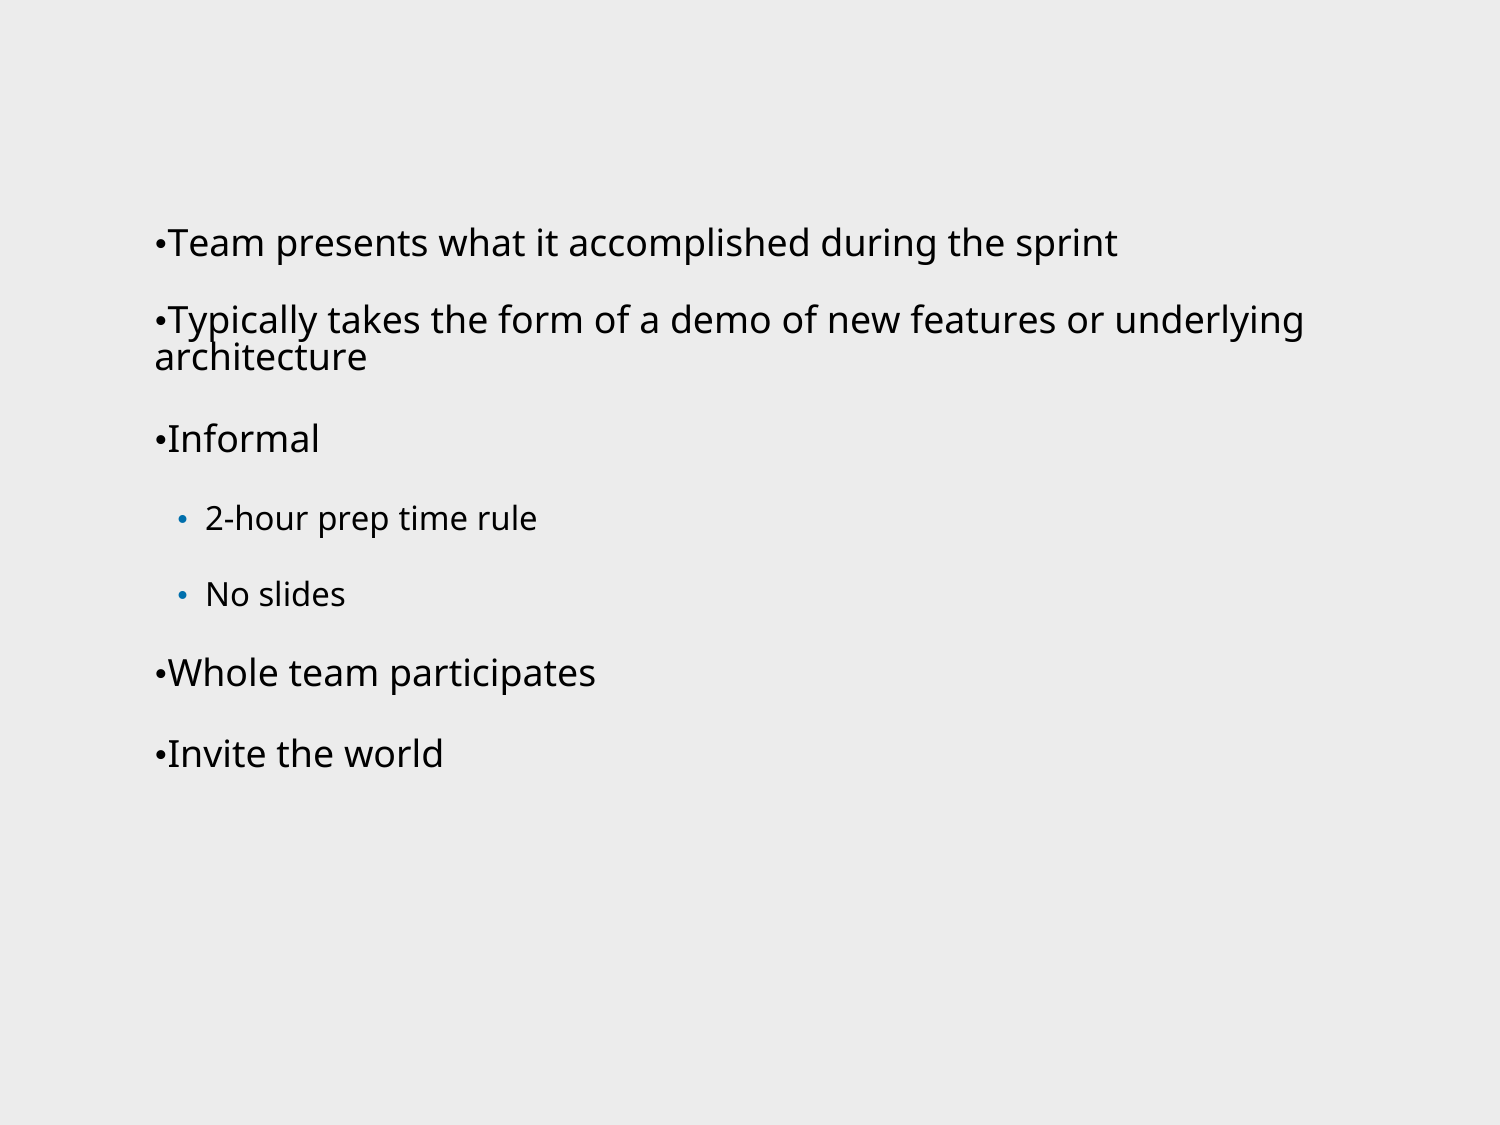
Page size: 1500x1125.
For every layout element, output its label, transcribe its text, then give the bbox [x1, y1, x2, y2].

text •Invite the world [154, 727, 1485, 778]
text •Team presents what it accomplished during the sprint [154, 220, 1485, 263]
text • No slides [177, 571, 1485, 616]
text •Whole team participates [154, 646, 1485, 697]
text • 2-hour prep time rule [177, 494, 1485, 540]
text •Typically takes the form of a demo of new features or underlying architecture [154, 301, 1401, 381]
text •Informal [154, 413, 1485, 464]
